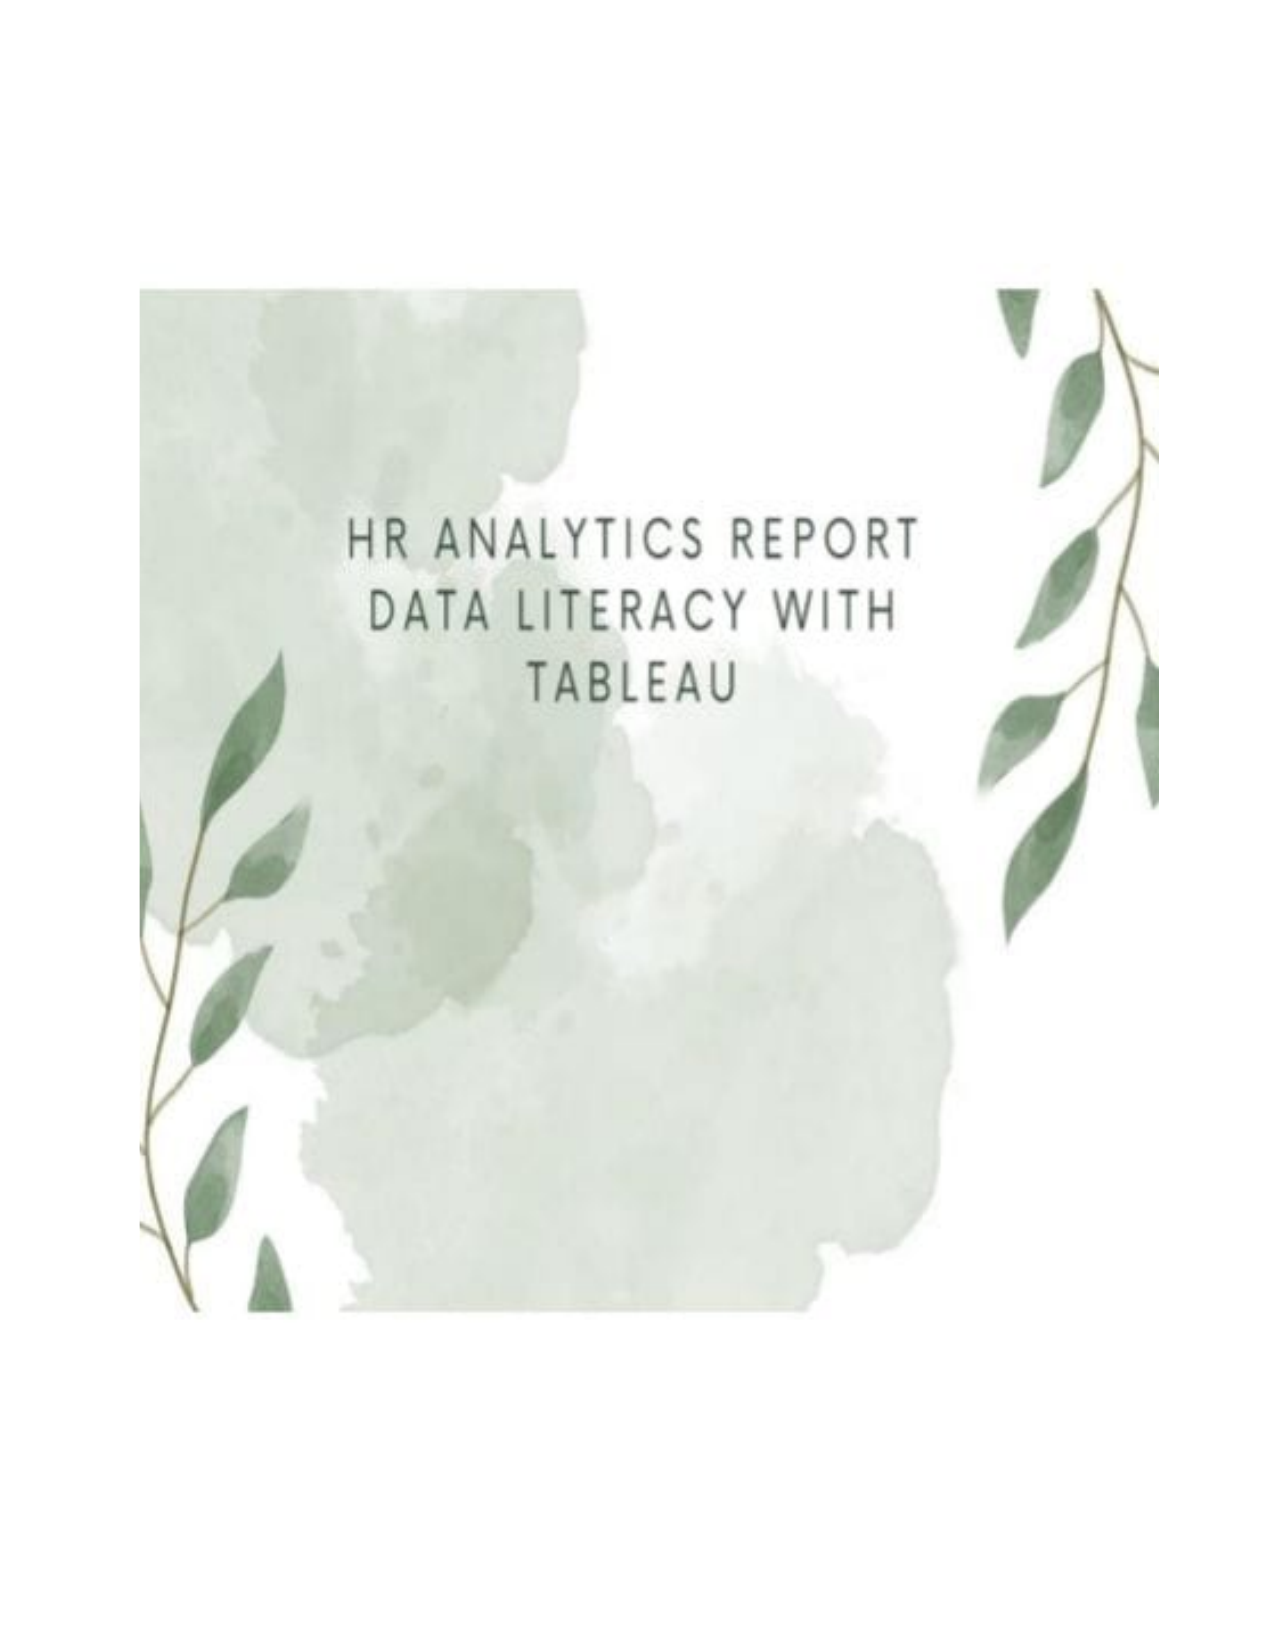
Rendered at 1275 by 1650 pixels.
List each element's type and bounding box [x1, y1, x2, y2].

picture [139, 228, 1159, 1486]
